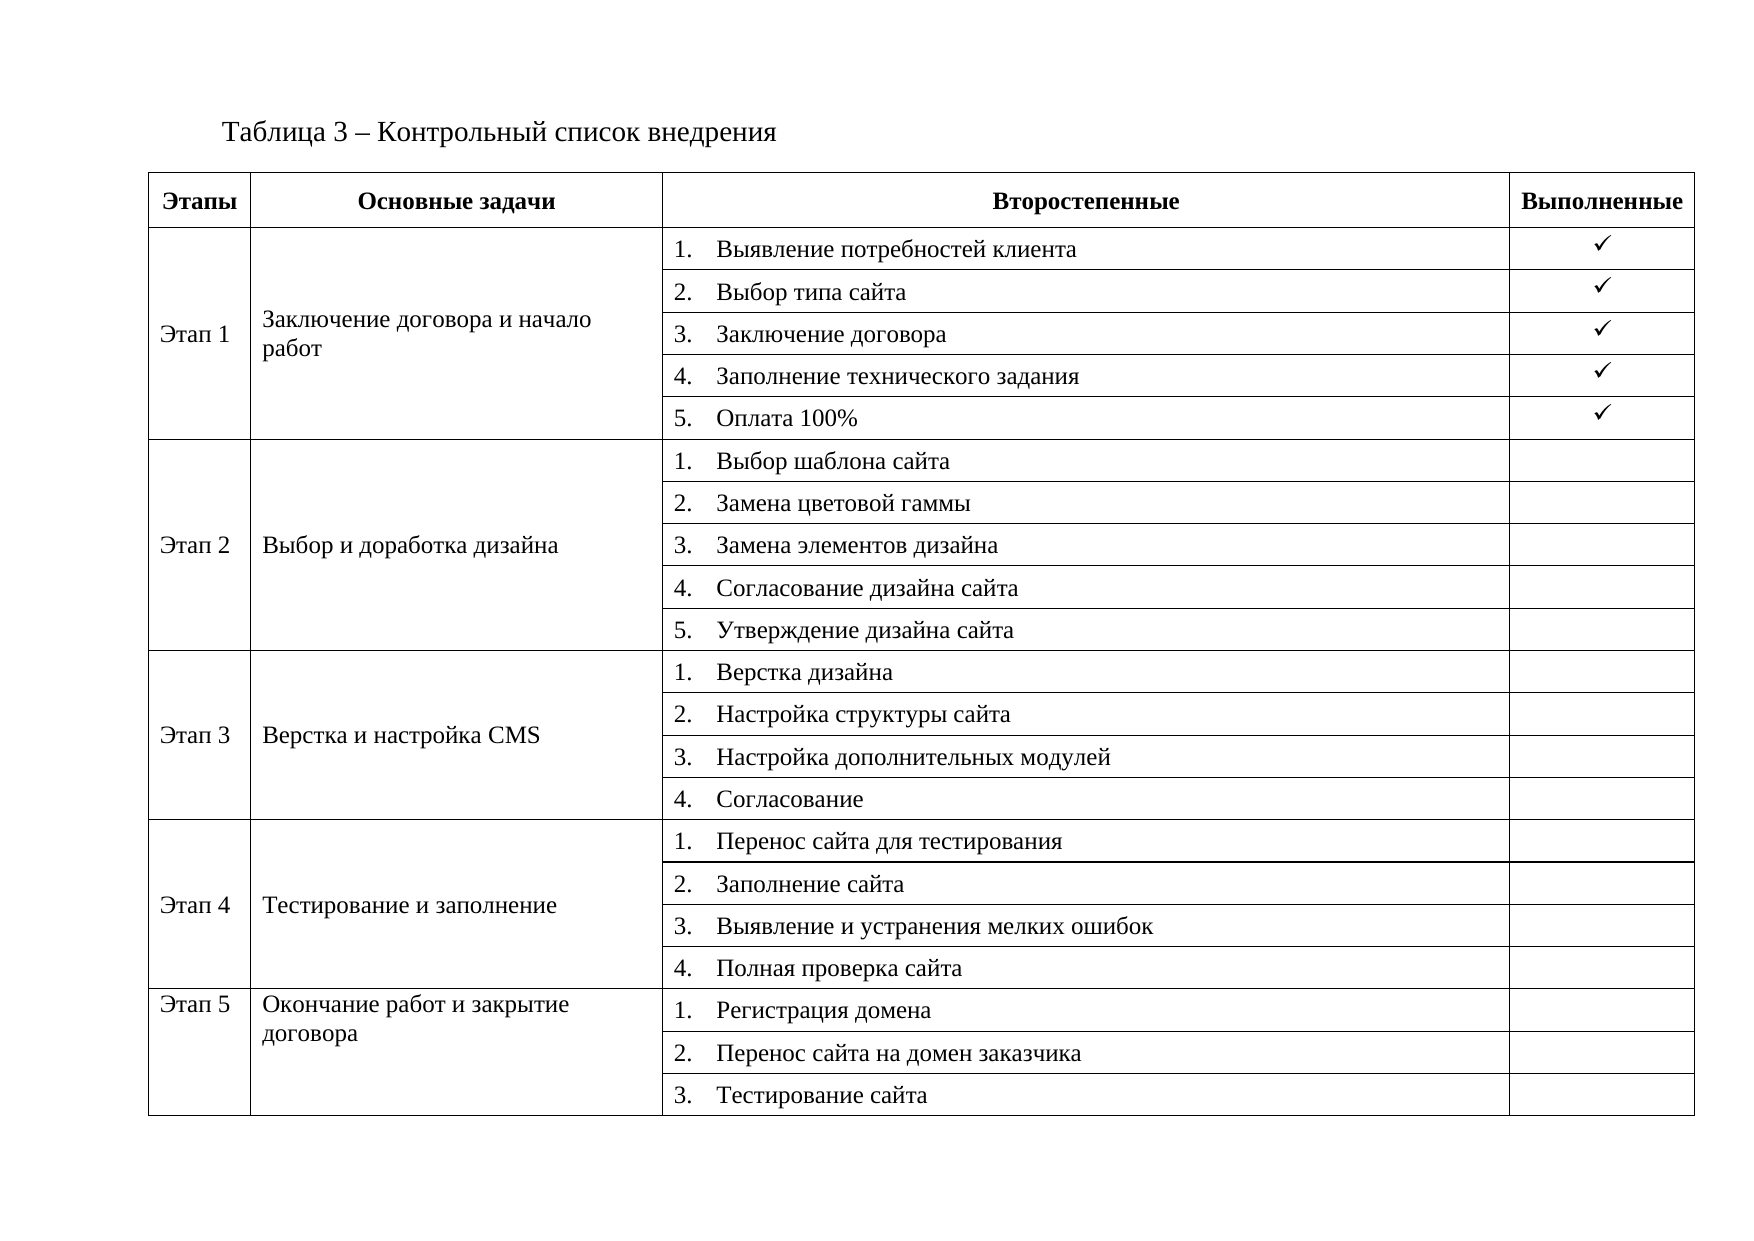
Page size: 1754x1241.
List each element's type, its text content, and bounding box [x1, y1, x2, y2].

table_cell [1510, 397, 1694, 438]
table_cell [1510, 863, 1694, 904]
table_cell Утверждение дизайна сайта [663, 609, 1509, 650]
table_cell Выявление и устранения мелких ошибок [663, 905, 1509, 946]
table_header Основные задачи [251, 173, 662, 227]
table_cell [1510, 1032, 1694, 1073]
table_cell Этап 3 [149, 651, 250, 819]
table_cell Этап 2 [149, 440, 250, 650]
table_cell Оплата 100% [663, 397, 1509, 438]
table_header Выполненные [1510, 173, 1694, 227]
table_cell Этап 1 [149, 228, 250, 438]
table_cell [1510, 313, 1694, 354]
table_cell Верстка и настройка CMS [251, 651, 662, 819]
table_cell Выбор шаблона сайта [663, 440, 1509, 481]
table_cell [1510, 1074, 1694, 1115]
table_cell [1510, 820, 1694, 861]
table_cell Регистрация домена [663, 989, 1509, 1031]
table_cell Тестирование сайта [663, 1074, 1509, 1115]
table_cell Заполнение сайта [663, 863, 1509, 904]
table_cell Замена элементов дизайна [663, 524, 1509, 565]
text Таблица 3 – Контрольный список внедрения [148, 114, 1695, 147]
table_cell [1510, 736, 1694, 777]
table_cell Полная проверка сайта [663, 947, 1509, 988]
table_cell Перенос сайта для тестирования [663, 820, 1509, 861]
table_cell [1510, 270, 1694, 312]
table_cell [1510, 905, 1694, 946]
table_cell Согласование дизайна сайта [663, 566, 1509, 608]
table_cell [1510, 989, 1694, 1031]
table_cell Тестирование и заполнение [251, 820, 662, 988]
table_cell Выявление потребностей клиента [663, 228, 1509, 269]
table_cell [1510, 482, 1694, 523]
table_cell Перенос сайта на домен заказчика [663, 1032, 1509, 1073]
table_cell [1510, 228, 1694, 269]
table_cell [1510, 693, 1694, 734]
table_cell [1510, 566, 1694, 608]
table_header Второстепенные [663, 173, 1509, 227]
table_cell [1510, 440, 1694, 481]
table_cell Настройка дополнительных модулей [663, 736, 1509, 777]
table_cell Верстка дизайна [663, 651, 1509, 692]
table_cell Выбор типа сайта [663, 270, 1509, 312]
table_cell [1510, 778, 1694, 819]
table_cell [1510, 609, 1694, 650]
table_cell Заключение договора и начало работ [251, 228, 662, 438]
table_cell Согласование [663, 778, 1509, 819]
table_cell Настройка структуры сайта [663, 693, 1509, 734]
table_cell [1510, 947, 1694, 988]
table_cell Окончание работ и закрытие договора [251, 989, 662, 1115]
table_cell Замена цветовой гаммы [663, 482, 1509, 523]
table_cell Заключение договора [663, 313, 1509, 354]
table_cell Заполнение технического задания [663, 355, 1509, 396]
table_cell [1510, 355, 1694, 396]
table_cell Этап 4 [149, 820, 250, 988]
table_cell Этап 5 [149, 989, 250, 1115]
table_header Этапы [149, 173, 250, 227]
table_cell Выбор и доработка дизайна [251, 440, 662, 650]
table_cell [1510, 524, 1694, 565]
table_cell [1510, 651, 1694, 692]
